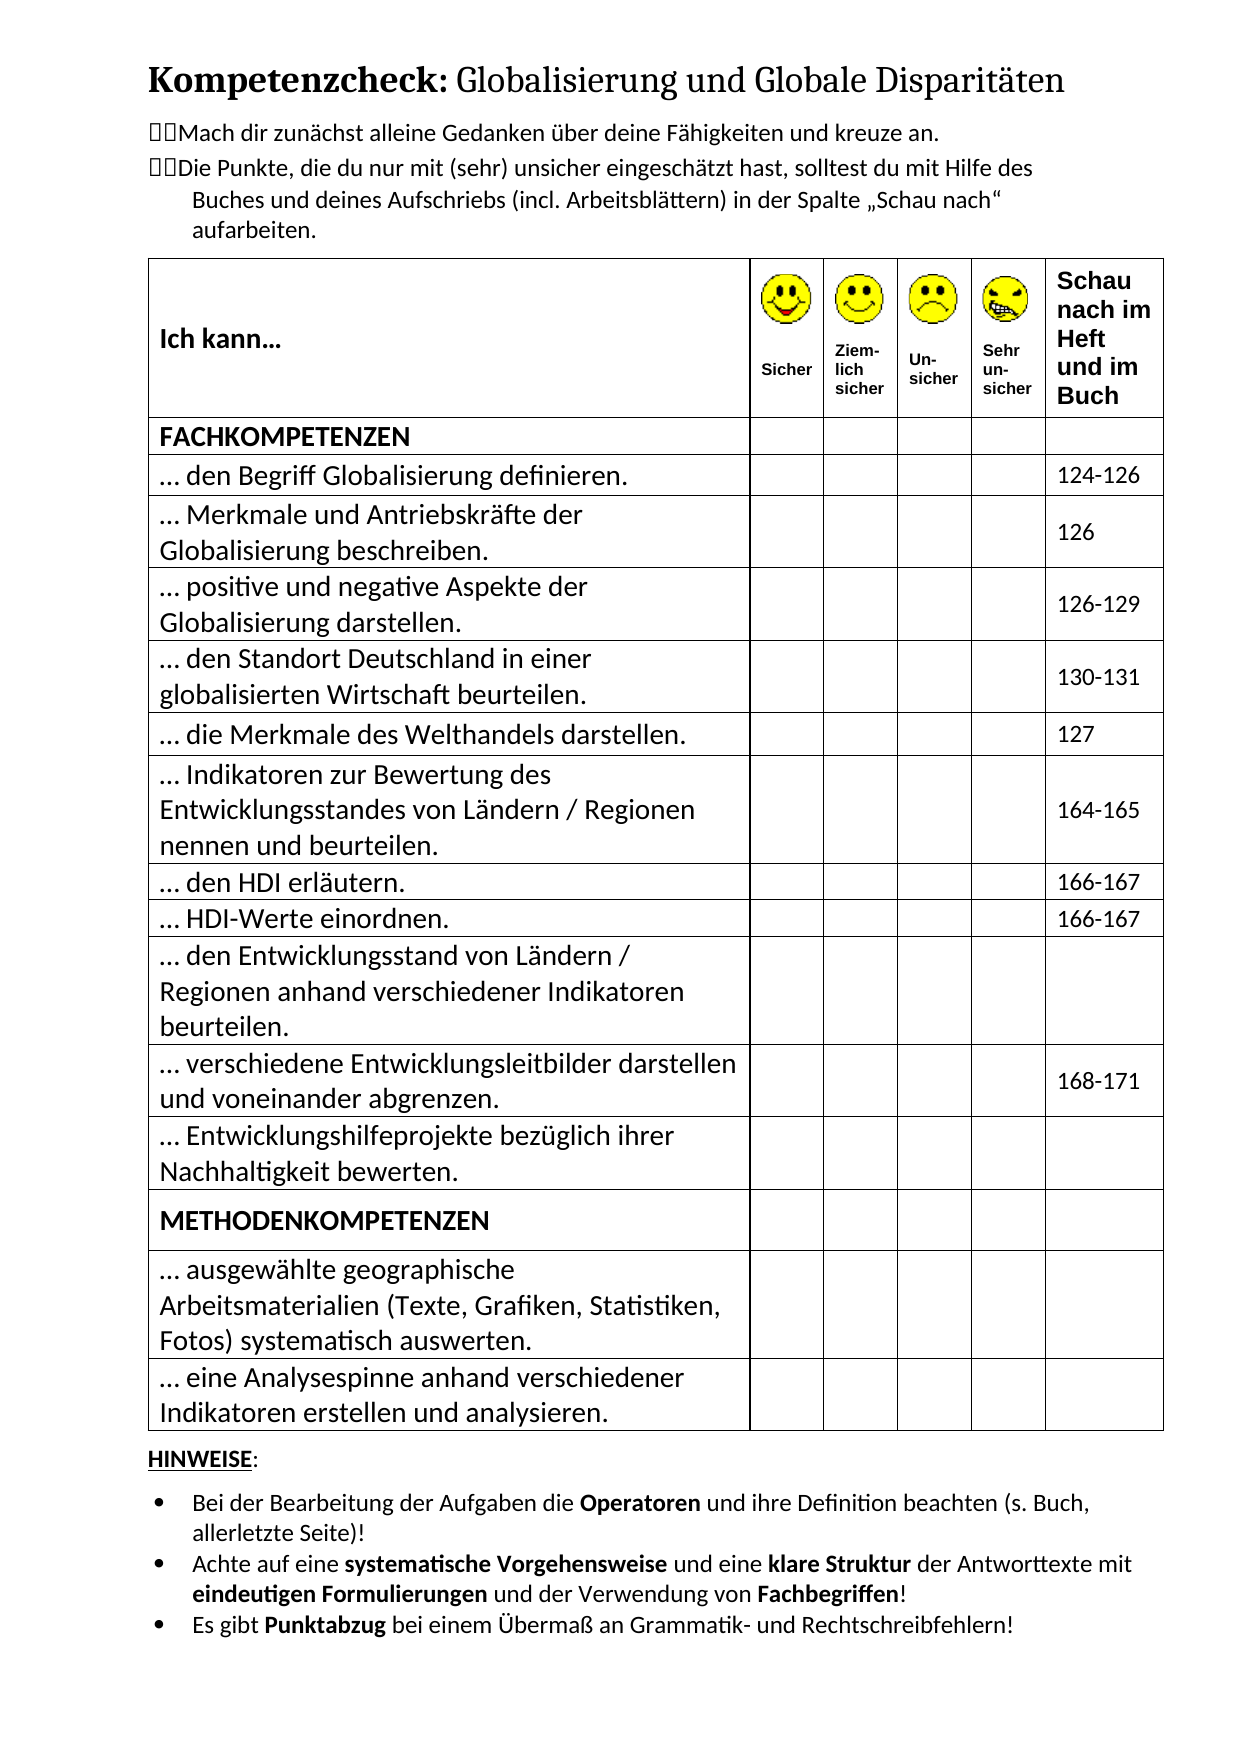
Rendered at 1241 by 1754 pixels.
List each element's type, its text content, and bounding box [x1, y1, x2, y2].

table_cell [751, 1251, 823, 1358]
table_cell [824, 418, 897, 454]
table_cell [1046, 1117, 1163, 1188]
table_cell [898, 1117, 971, 1188]
table_cell [1046, 937, 1163, 1044]
table_cell … den Entwicklungsstand von Ländern / Regionen anhand verschiedener Indikatoren beurteilen. [149, 937, 749, 1044]
table_cell [1046, 418, 1163, 454]
table_cell [824, 937, 897, 1044]
table_header [972, 259, 1045, 339]
table_cell [898, 1045, 971, 1116]
table_cell Sehr un-sicher [972, 339, 1045, 417]
table_cell [751, 641, 823, 712]
table_cell FACHKOMPETENZEN [149, 418, 749, 454]
table_cell [898, 418, 971, 454]
table_cell [751, 937, 823, 1044]
table_header Ich kann… [149, 259, 749, 417]
table_cell [824, 864, 897, 899]
table_cell [972, 1190, 1045, 1250]
table_cell [898, 455, 971, 495]
table_cell [898, 713, 971, 755]
table_cell … positive und negative Aspekte der Globalisierung darstellen. [149, 568, 749, 639]
table_cell 126-129 [1046, 568, 1163, 639]
table_cell [972, 496, 1045, 567]
table_cell [972, 1045, 1045, 1116]
table_cell [972, 756, 1045, 863]
table_cell [972, 641, 1045, 712]
table_cell [972, 1359, 1045, 1430]
table_cell [824, 455, 897, 495]
table_cell … eine Analysespinne anhand verschiedener Indikatoren erstellen und analysieren. [149, 1359, 749, 1430]
table_cell [751, 713, 823, 755]
table_cell Sicher [751, 339, 823, 417]
table_cell 127 [1046, 713, 1163, 755]
table_cell [824, 1045, 897, 1116]
picture [982, 276, 1028, 322]
table_cell [898, 641, 971, 712]
table_cell [972, 713, 1045, 755]
table_cell … den Begriff Globalisierung definieren. [149, 455, 749, 495]
picture [908, 274, 958, 324]
list Es gibt Punktabzug bei einem Übermaß an Grammatik- und Rechtschreibfehlern! [154, 1609, 1152, 1639]
table_cell … den Standort Deutschland in einer globalisierten Wirtschaft beurteilen. [149, 641, 749, 712]
table_cell [972, 568, 1045, 639]
picture [835, 274, 884, 324]
table_cell [751, 1190, 823, 1250]
table_cell Ziem-lich sicher [824, 339, 897, 417]
table_cell [972, 418, 1045, 454]
table_cell [824, 1359, 897, 1430]
table_cell Un-sicher [898, 339, 971, 417]
table_cell [972, 1117, 1045, 1188]
table_cell [751, 1117, 823, 1188]
table_cell [898, 1359, 971, 1430]
table_cell [824, 1190, 897, 1250]
table_cell [1046, 1190, 1163, 1250]
table_cell 168-171 [1046, 1045, 1163, 1116]
table_cell … den HDI erläutern. [149, 864, 749, 899]
table_cell … die Merkmale des Welthandels darstellen. [149, 713, 749, 755]
table_cell [972, 864, 1045, 899]
table_cell [1046, 1359, 1163, 1430]
table_header [751, 259, 823, 339]
table_cell [751, 900, 823, 936]
table_cell [972, 455, 1045, 495]
table_cell [751, 568, 823, 639]
table_cell [898, 937, 971, 1044]
table_cell [898, 864, 971, 899]
table_header Schau nach im Heft und im Buch [1046, 259, 1163, 417]
table_cell [898, 1190, 971, 1250]
list Achte auf eine systematische Vorgehensweise und eine klare Struktur der Antworttexte mit eindeutigen Formulierungen und der Verwendung von Fachbegriffen! [154, 1548, 1152, 1609]
table_cell [751, 756, 823, 863]
table_cell [751, 1045, 823, 1116]
table_cell [751, 1359, 823, 1430]
table_cell 124-126 [1046, 455, 1163, 495]
table_cell [898, 900, 971, 936]
text Mach dir zunächst alleine Gedanken über deine Fähigkeiten und kreuze an. [148, 115, 1093, 149]
table_cell [824, 900, 897, 936]
table_cell [898, 756, 971, 863]
text Die Punkte, die du nur mit (sehr) unsicher eingeschätzt hast, solltest du mit Hilfe des Buches und deines Aufschriebs (incl. Arbeitsblättern) in der Spalte „Schau nach“ aufarbeiten. [148, 150, 1093, 245]
picture [761, 274, 812, 324]
table_cell [824, 641, 897, 712]
list Bei der Bearbeitung der Aufgaben die Operatoren und ihre Definition beachten (s. Buch, allerletzte Seite)! [154, 1487, 1152, 1548]
table_cell [751, 418, 823, 454]
table_cell [824, 1117, 897, 1188]
table_cell … Merkmale und Antriebskräfte der Globalisierung beschreiben. [149, 496, 749, 567]
table_cell [824, 713, 897, 755]
table_cell … verschiedene Entwicklungsleitbilder darstellen und voneinander abgrenzen. [149, 1045, 749, 1116]
table_cell [972, 1251, 1045, 1358]
table_cell 130-131 [1046, 641, 1163, 712]
table_cell 166-167 [1046, 900, 1163, 936]
text Kompetenzcheck: Globalisierung und Globale Disparitäten [148, 59, 1122, 102]
table_cell [824, 1251, 897, 1358]
table_cell … HDI-Werte einordnen. [149, 900, 749, 936]
table_cell [824, 568, 897, 639]
table_cell [972, 937, 1045, 1044]
table_header [824, 259, 897, 339]
table_cell [898, 1251, 971, 1358]
table_cell [824, 496, 897, 567]
table_cell [972, 900, 1045, 936]
table_cell [751, 496, 823, 567]
table_cell … ausgewählte geographische Arbeitsmaterialien (Texte, Grafiken, Statistiken, Fotos) systematisch auswerten. [149, 1251, 749, 1358]
table_cell … Entwicklungshilfeprojekte bezüglich ihrer Nachhaltigkeit bewerten. [149, 1117, 749, 1188]
table_header [898, 259, 971, 339]
table_cell 164-165 [1046, 756, 1163, 863]
table_cell METHODENKOMPETENZEN [149, 1190, 749, 1250]
table_cell [751, 864, 823, 899]
table_cell [751, 455, 823, 495]
table_cell [824, 756, 897, 863]
table_cell … Indikatoren zur Bewertung des Entwicklungsstandes von Ländern / Regionen nennen und beurteilen. [149, 756, 749, 863]
table_cell [898, 568, 971, 639]
table_cell 126 [1046, 496, 1163, 567]
table_cell [898, 496, 971, 567]
table_cell 166-167 [1046, 864, 1163, 899]
table_cell [1046, 1251, 1163, 1358]
text HINWEISE: [148, 1444, 1152, 1474]
